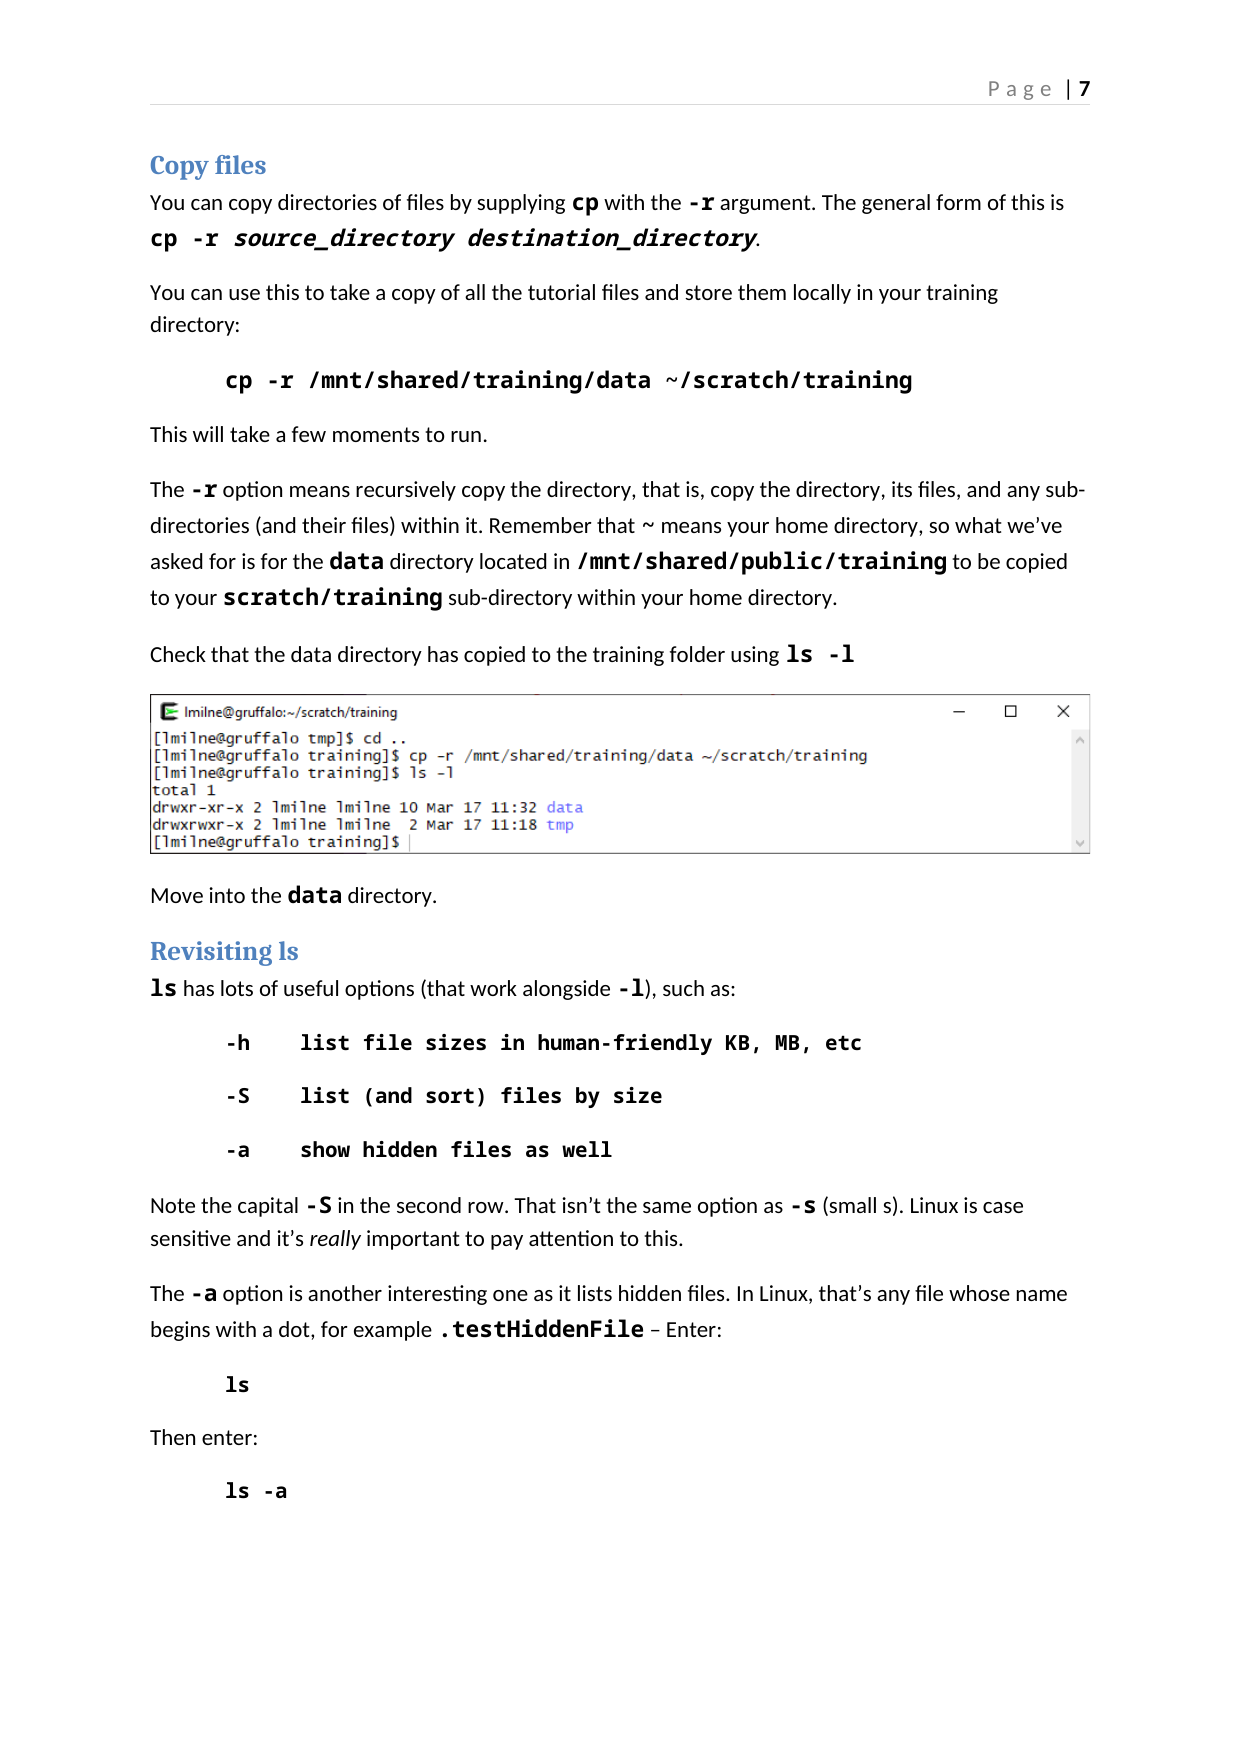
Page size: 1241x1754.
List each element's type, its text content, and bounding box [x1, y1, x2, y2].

text ls has lots of useful options (that work alongside -l), such as: [150, 971, 1090, 1003]
text You can copy directories of files by supplying cp with the -r argument. The general form of this is cp -r source_directory destination_directory. [150, 186, 1090, 253]
text This will take a few moments to run. [150, 420, 1090, 448]
subtitle Copy files [150, 150, 1090, 181]
text Check that the data directory has copied to the training folder using ls -l [150, 638, 1090, 669]
text Note the capital -S in the second row. That isn’t the same option as -s (small s). Linux is case sensitive and it’s really important to pay attention to this. [150, 1188, 1090, 1252]
picture [150, 694, 1091, 854]
text ls -a [150, 1476, 1090, 1504]
text Then enter: [150, 1423, 1090, 1451]
text The -a option is another interesting one as it lists hidden files. In Linux, that’s any file whose name begins with a dot, for example .testHiddenFile – Enter: [150, 1277, 1090, 1344]
text The -r option means recursively copy the directory, that is, copy the directory, its files, and any sub-directories (and their files) within it. Remember that ~ means your home directory, so what we’ve asked for is for the data directory located in /mnt/shared/public/training to be copied to your scratch/training sub-directory within your home directory. [150, 473, 1090, 612]
text cp -r /mnt/shared/training/data ~/scratch/training [225, 364, 1090, 395]
text ls [150, 1370, 1090, 1398]
text -S list (and sort) files by size [225, 1082, 1090, 1110]
subtitle Revisiting ls [150, 936, 1090, 967]
text You can use this to take a copy of all the tutorial files and store them locally in your training directory: [150, 278, 1090, 339]
text Move into the data directory. [150, 879, 1090, 910]
text -a show hidden files as well [225, 1135, 1090, 1163]
text -h list file sizes in human-friendly KB, MB, etc [225, 1028, 1090, 1057]
